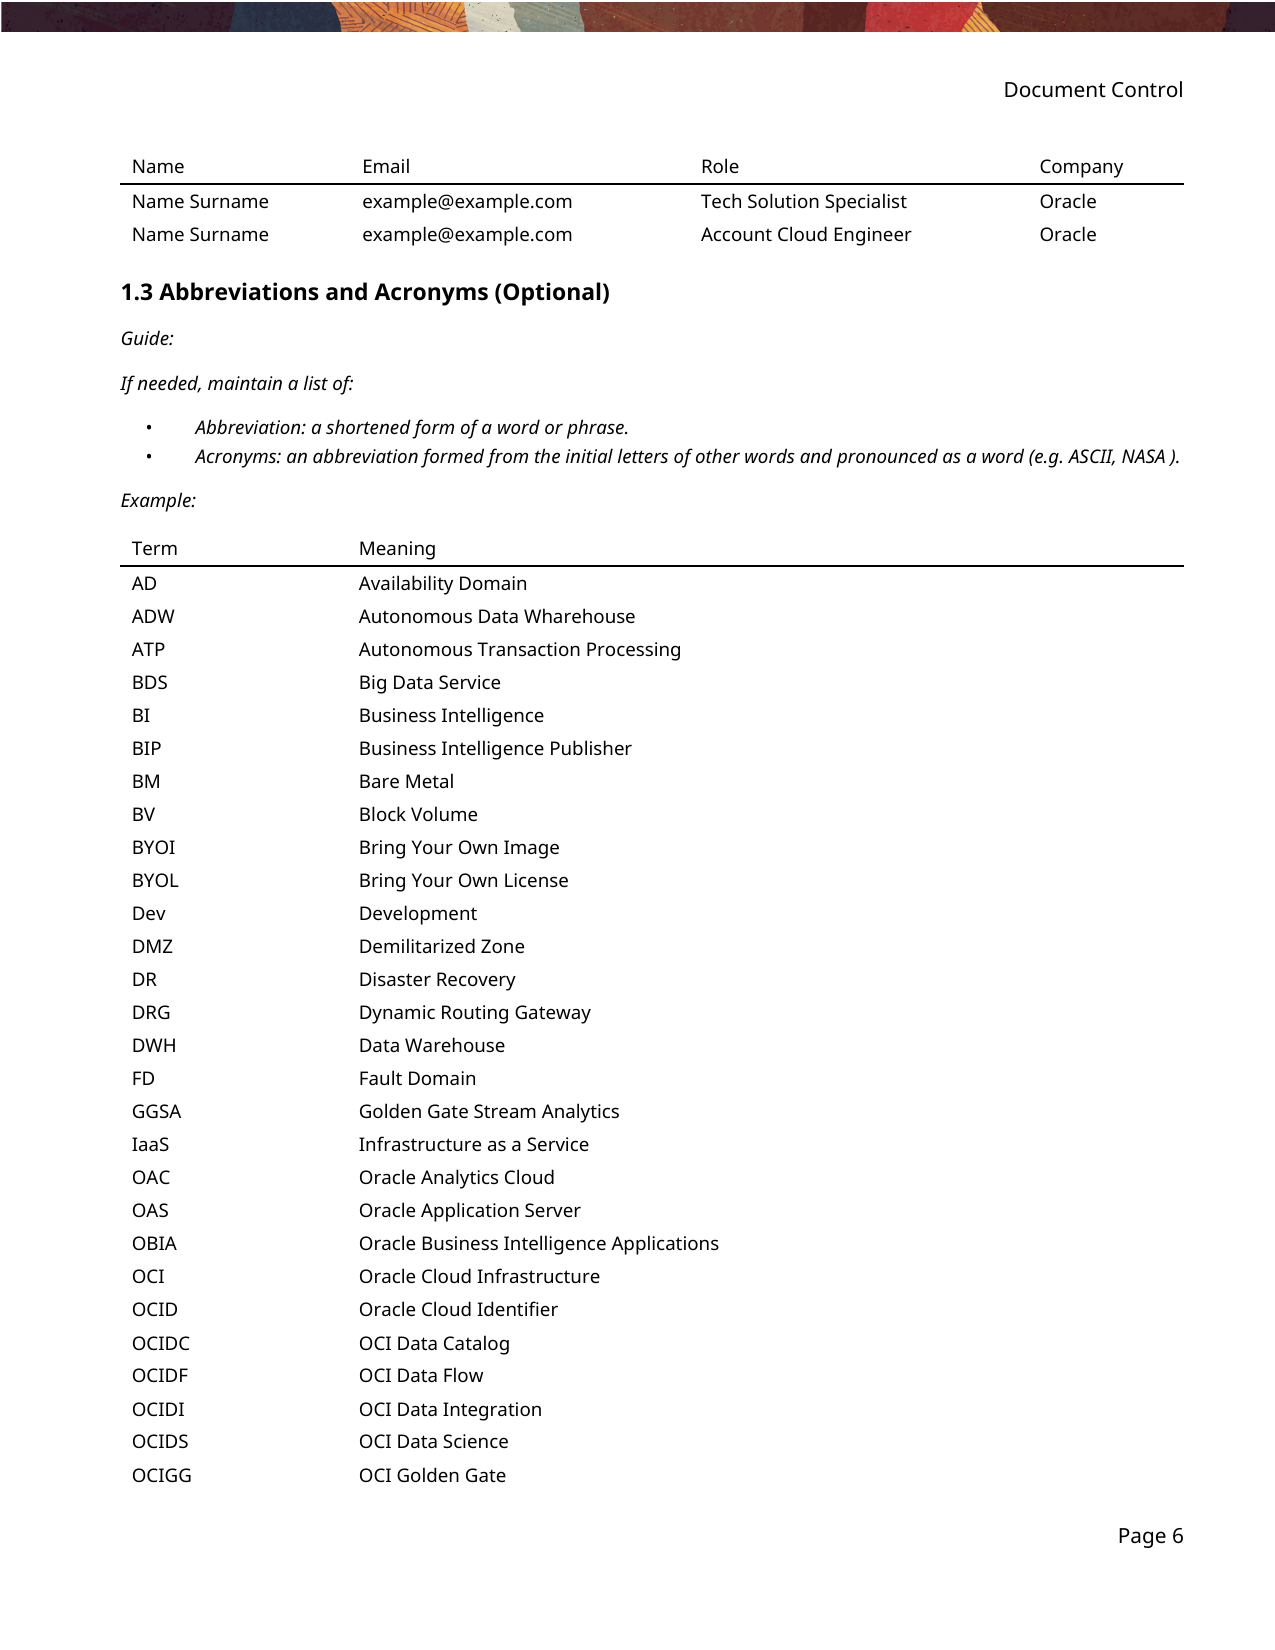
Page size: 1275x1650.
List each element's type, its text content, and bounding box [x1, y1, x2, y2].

table_cell DWH [120, 1029, 347, 1062]
table_cell Oracle Cloud Infrastructure [348, 1260, 1184, 1293]
table_cell ADW [120, 600, 347, 633]
table_cell BI [120, 699, 347, 732]
table_cell BDS [120, 666, 347, 699]
table_cell BIP [120, 732, 347, 765]
table_cell DMZ [120, 930, 347, 963]
table_cell OCID [120, 1293, 347, 1326]
table_cell Bring Your Own Image [348, 831, 1184, 864]
table_header Company [1028, 150, 1184, 183]
table_cell DR [120, 963, 347, 996]
table_cell Bring Your Own License [348, 864, 1184, 897]
table_cell ATP [120, 633, 347, 666]
table_cell Oracle [1028, 185, 1184, 218]
table_cell Oracle [1028, 218, 1184, 251]
table_cell Account Cloud Engineer [690, 218, 1028, 251]
table_cell BYOI [120, 831, 347, 864]
table_cell IaaS [120, 1128, 347, 1161]
table_cell Dynamic Routing Gateway [348, 996, 1184, 1029]
text Example: [120, 488, 1184, 513]
table_cell OAS [120, 1194, 347, 1227]
table_cell Autonomous Data Wharehouse [348, 600, 1184, 633]
table_cell OCIDC [120, 1326, 347, 1359]
table_cell GGSA [120, 1095, 347, 1128]
table_cell Development [348, 897, 1184, 930]
table_cell example@example.com [351, 218, 689, 251]
table_cell Demilitarized Zone [348, 930, 1184, 963]
list Acronyms: an abbreviation formed from the initial letters of other words and pronounced as a word (e.g. ASCII, NASA ). [145, 443, 1184, 469]
table_cell Data Warehouse [348, 1029, 1184, 1062]
table_cell OCIDF [120, 1359, 347, 1392]
table_cell OAC [120, 1161, 347, 1194]
table_header Email [351, 150, 689, 183]
table_cell Oracle Business Intelligence Applications [348, 1227, 1184, 1260]
table_cell Block Volume [348, 798, 1184, 831]
table_cell OBIA [120, 1227, 347, 1260]
table_cell Name Surname [120, 185, 351, 218]
table_cell Autonomous Transaction Processing [348, 633, 1184, 666]
subtitle Abbreviations and Acronyms (Optional) [120, 276, 1184, 307]
table_cell Infrastructure as a Service [348, 1128, 1184, 1161]
table_header Name [120, 150, 351, 183]
table_cell OCI Golden Gate [348, 1458, 1184, 1491]
table_cell Big Data Service [348, 666, 1184, 699]
table_cell Disaster Recovery [348, 963, 1184, 996]
table_cell FD [120, 1062, 347, 1095]
table_cell OCIDI [120, 1392, 347, 1425]
table_cell DRG [120, 996, 347, 1029]
table_cell Tech Solution Specialist [690, 185, 1028, 218]
table_header Meaning [348, 532, 1184, 565]
list Abbreviation: a shortened form of a word or phrase. [145, 414, 1184, 440]
table_cell Name Surname [120, 218, 351, 251]
table_cell OCIDS [120, 1425, 347, 1458]
table_cell BYOL [120, 864, 347, 897]
table_cell Availability Domain [348, 567, 1184, 599]
table_header Role [690, 150, 1028, 183]
text Guide: [120, 326, 1184, 351]
table_cell Fault Domain [348, 1062, 1184, 1095]
table_cell Dev [120, 897, 347, 930]
table_cell Business Intelligence [348, 699, 1184, 732]
text If needed, maintain a list of: [120, 370, 1184, 395]
table_cell BV [120, 798, 347, 831]
table_cell OCI Data Catalog [348, 1326, 1184, 1359]
table_cell example@example.com [351, 185, 689, 218]
table_cell Oracle Analytics Cloud [348, 1161, 1184, 1194]
table_cell Golden Gate Stream Analytics [348, 1095, 1184, 1128]
table_cell OCI Data Science [348, 1425, 1184, 1458]
table_header Term [120, 532, 347, 565]
table_cell BM [120, 765, 347, 798]
table_cell OCI Data Flow [348, 1359, 1184, 1392]
table_cell Business Intelligence Publisher [348, 732, 1184, 765]
table_cell Bare Metal [348, 765, 1184, 798]
table_cell Oracle Application Server [348, 1194, 1184, 1227]
picture [1, 2, 1275, 32]
table_cell AD [120, 567, 347, 599]
table_cell OCI [120, 1260, 347, 1293]
table_cell Oracle Cloud Identifier [348, 1293, 1184, 1326]
table_cell OCI Data Integration [348, 1392, 1184, 1425]
table_cell OCIGG [120, 1458, 347, 1491]
